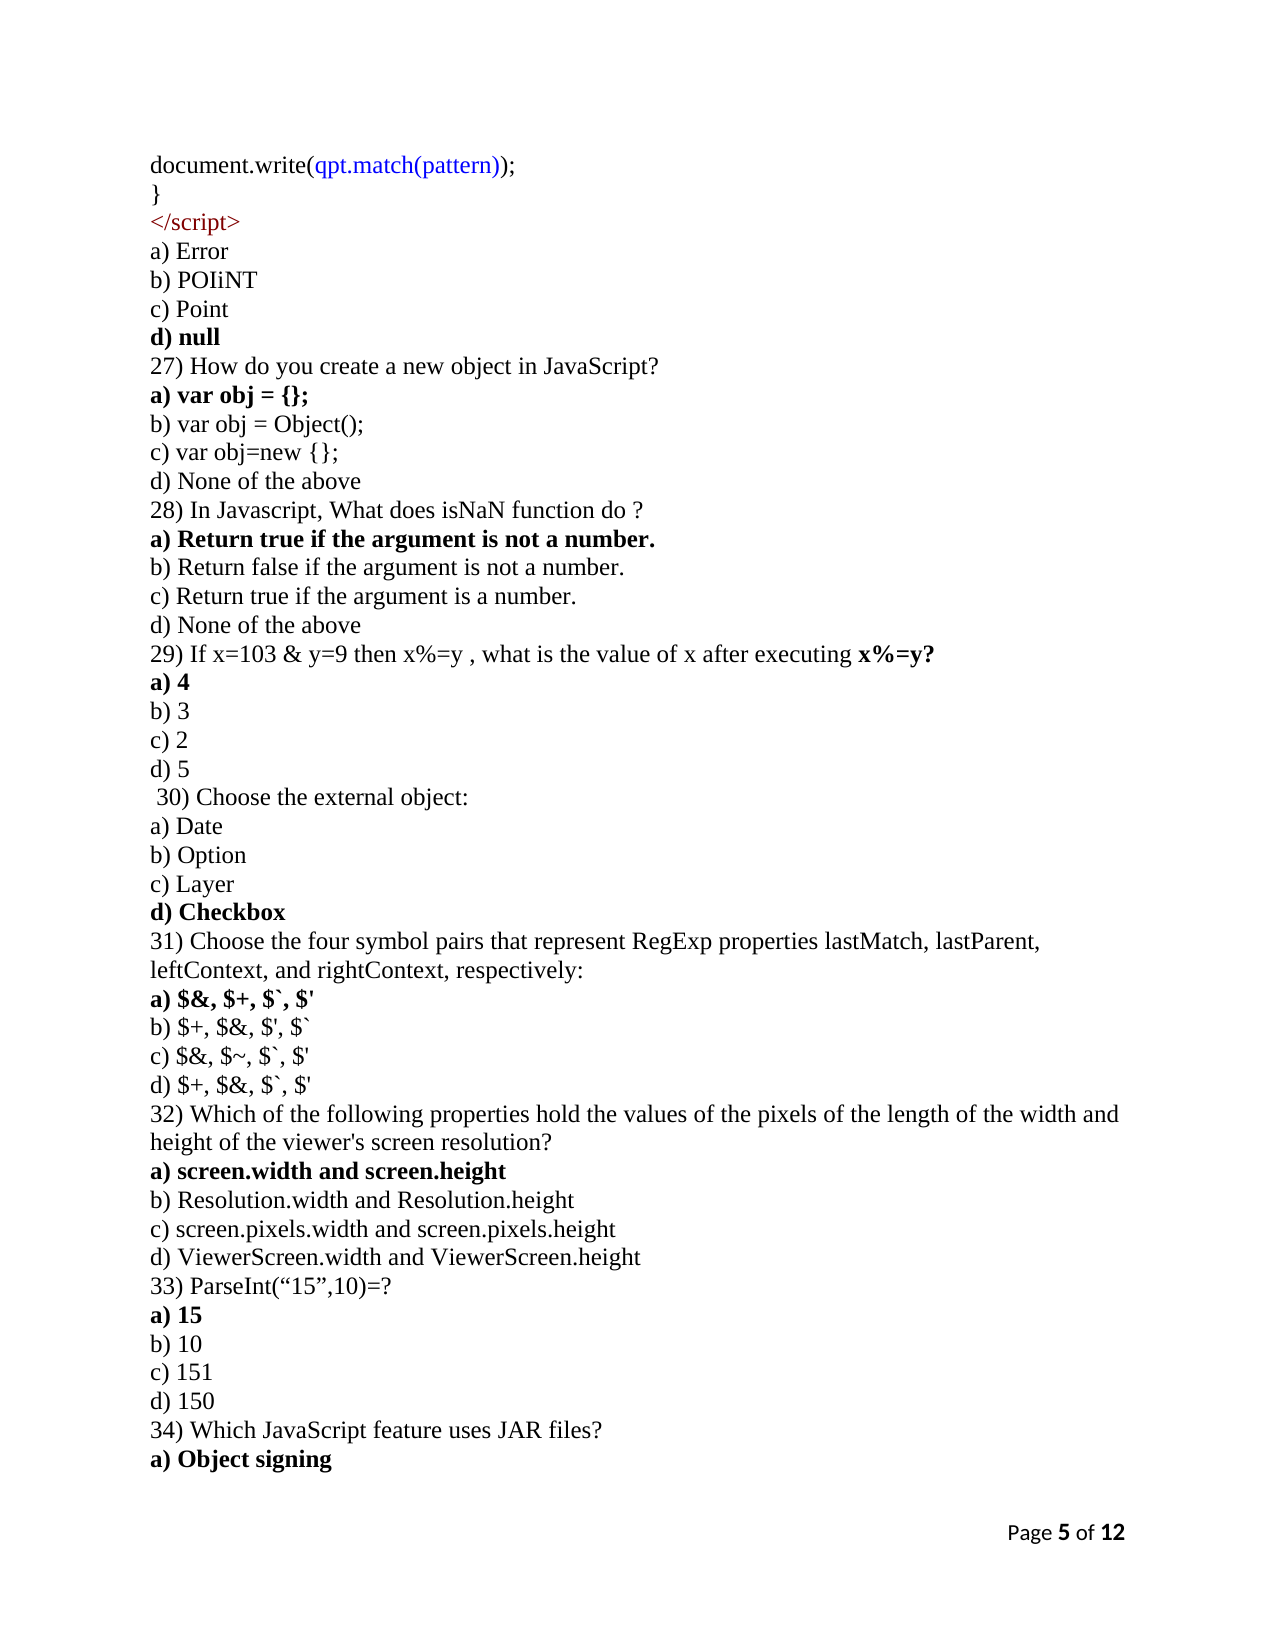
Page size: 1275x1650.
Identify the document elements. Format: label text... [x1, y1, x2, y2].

text 32) Which of the following properties hold the values of the pixels of the length of the width and height of the viewer's screen resolution? a) screen.width and screen.height [150, 1099, 1125, 1185]
text c) 2 [150, 725, 1125, 754]
text b) var obj = Object(); [150, 409, 1125, 437]
text c) var obj=new {}; [150, 437, 1125, 466]
text b) 10 [150, 1329, 1125, 1357]
text 30) Choose the external object: [150, 782, 1125, 811]
text c) screen.pixels.width and screen.pixels.height [150, 1214, 1125, 1242]
text d) Checkbox [150, 897, 1125, 926]
text a) $&, $+, $`, $' [150, 984, 1125, 1012]
text 28) In Javascript, What does isNaN function do ? a) Return true if the argument is not a number. [150, 495, 1125, 552]
text d) None of the above [150, 466, 1125, 495]
text b) 3 [150, 696, 1125, 725]
text b) POIiNT [150, 265, 1125, 294]
text b) Option [150, 840, 1125, 869]
text b) Return false if the argument is not a number. [150, 552, 1125, 581]
text c) $&, $~, $`, $' [150, 1041, 1125, 1070]
text a) Object signing [150, 1444, 1125, 1472]
text c) Layer [150, 869, 1125, 897]
text 31) Choose the four symbol pairs that represent RegExp properties lastMatch, lastParent, leftContext, and rightContext, respectively: [150, 926, 1125, 984]
text 33) ParseInt(“15”,10)=? [150, 1271, 1125, 1300]
text b) $+, $&, $', $` [150, 1012, 1125, 1041]
text c) 151 [150, 1357, 1125, 1386]
text 34) Which JavaScript feature uses JAR files? [150, 1415, 1125, 1444]
text d) ViewerScreen.width and ViewerScreen.height [150, 1242, 1125, 1271]
text d) 5 [150, 754, 1125, 782]
text d) $+, $&, $`, $' [150, 1070, 1125, 1099]
text b) Resolution.width and Resolution.height [150, 1185, 1125, 1214]
text 29) If x=103 & y=9 then x%=y , what is the value of x after executing x%=y? [150, 639, 1125, 667]
text d) None of the above [150, 610, 1125, 639]
text c) Point [150, 294, 1125, 322]
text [150, 150, 1125, 265]
text d) 150 [150, 1386, 1125, 1415]
text c) Return true if the argument is a number. [150, 581, 1125, 610]
text a) 4 [150, 667, 1125, 696]
text a) 15 [150, 1300, 1125, 1329]
text a) Date [150, 811, 1125, 840]
text d) null [150, 322, 1125, 351]
text 27) How do you create a new object in JavaScript? a) var obj = {}; [150, 351, 1125, 409]
